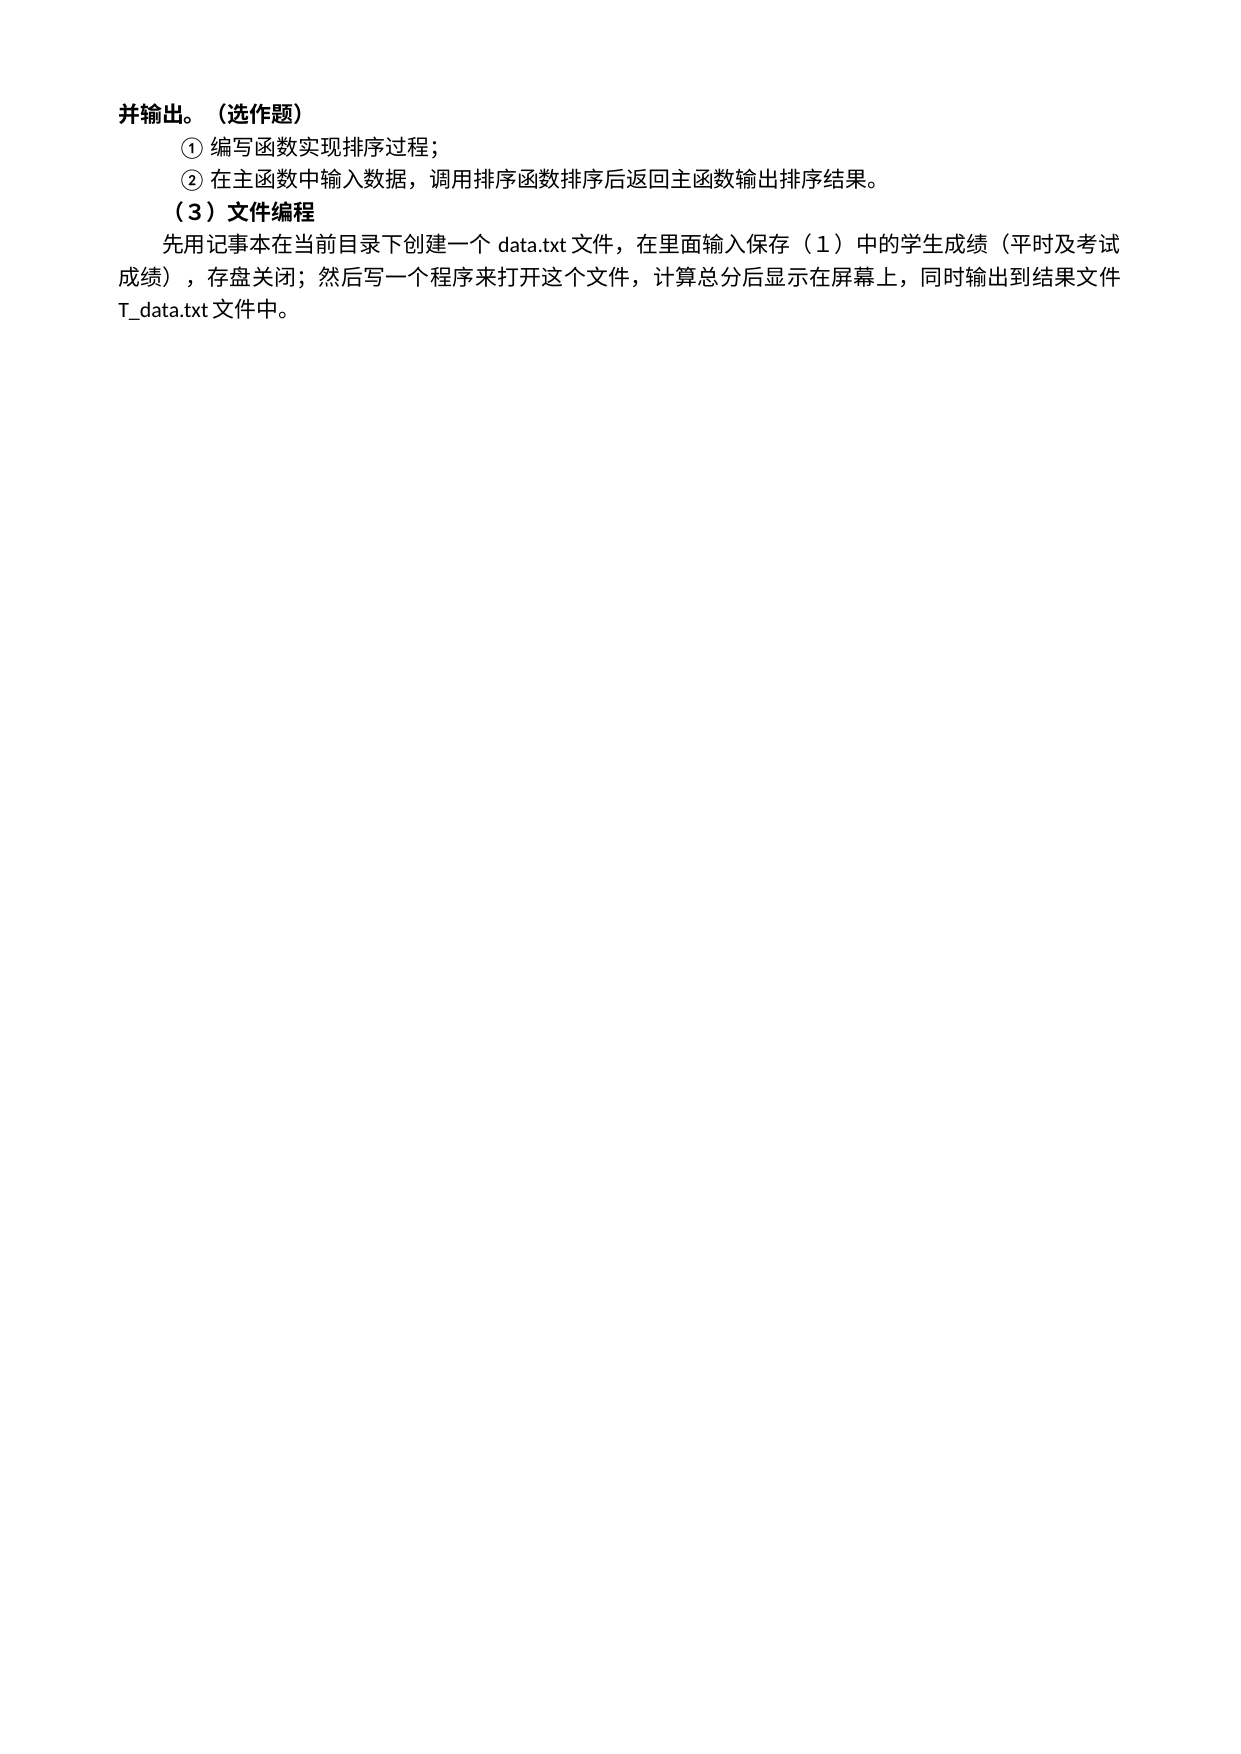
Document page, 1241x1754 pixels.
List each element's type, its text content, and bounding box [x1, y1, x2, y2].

text 先用记事本在当前目录下创建一个 data.txt文件，在里面输入保存（１）中的学生成绩（平时及考试成绩），存盘关闭；然后写一个程序来打开这个文件，计算总分后显示在屏幕上，同时输出到结果文件T_data.txt文件中。三、实验报告内容及要求 [118, 227, 1122, 324]
text （３）文件编程 [118, 194, 1122, 227]
text ①编写函数实现排序过程； [118, 129, 1122, 162]
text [118, 97, 1122, 129]
text ②在主函数中输入数据，调用排序函数排序后返回主函数输出排序结果。 [118, 162, 1122, 194]
